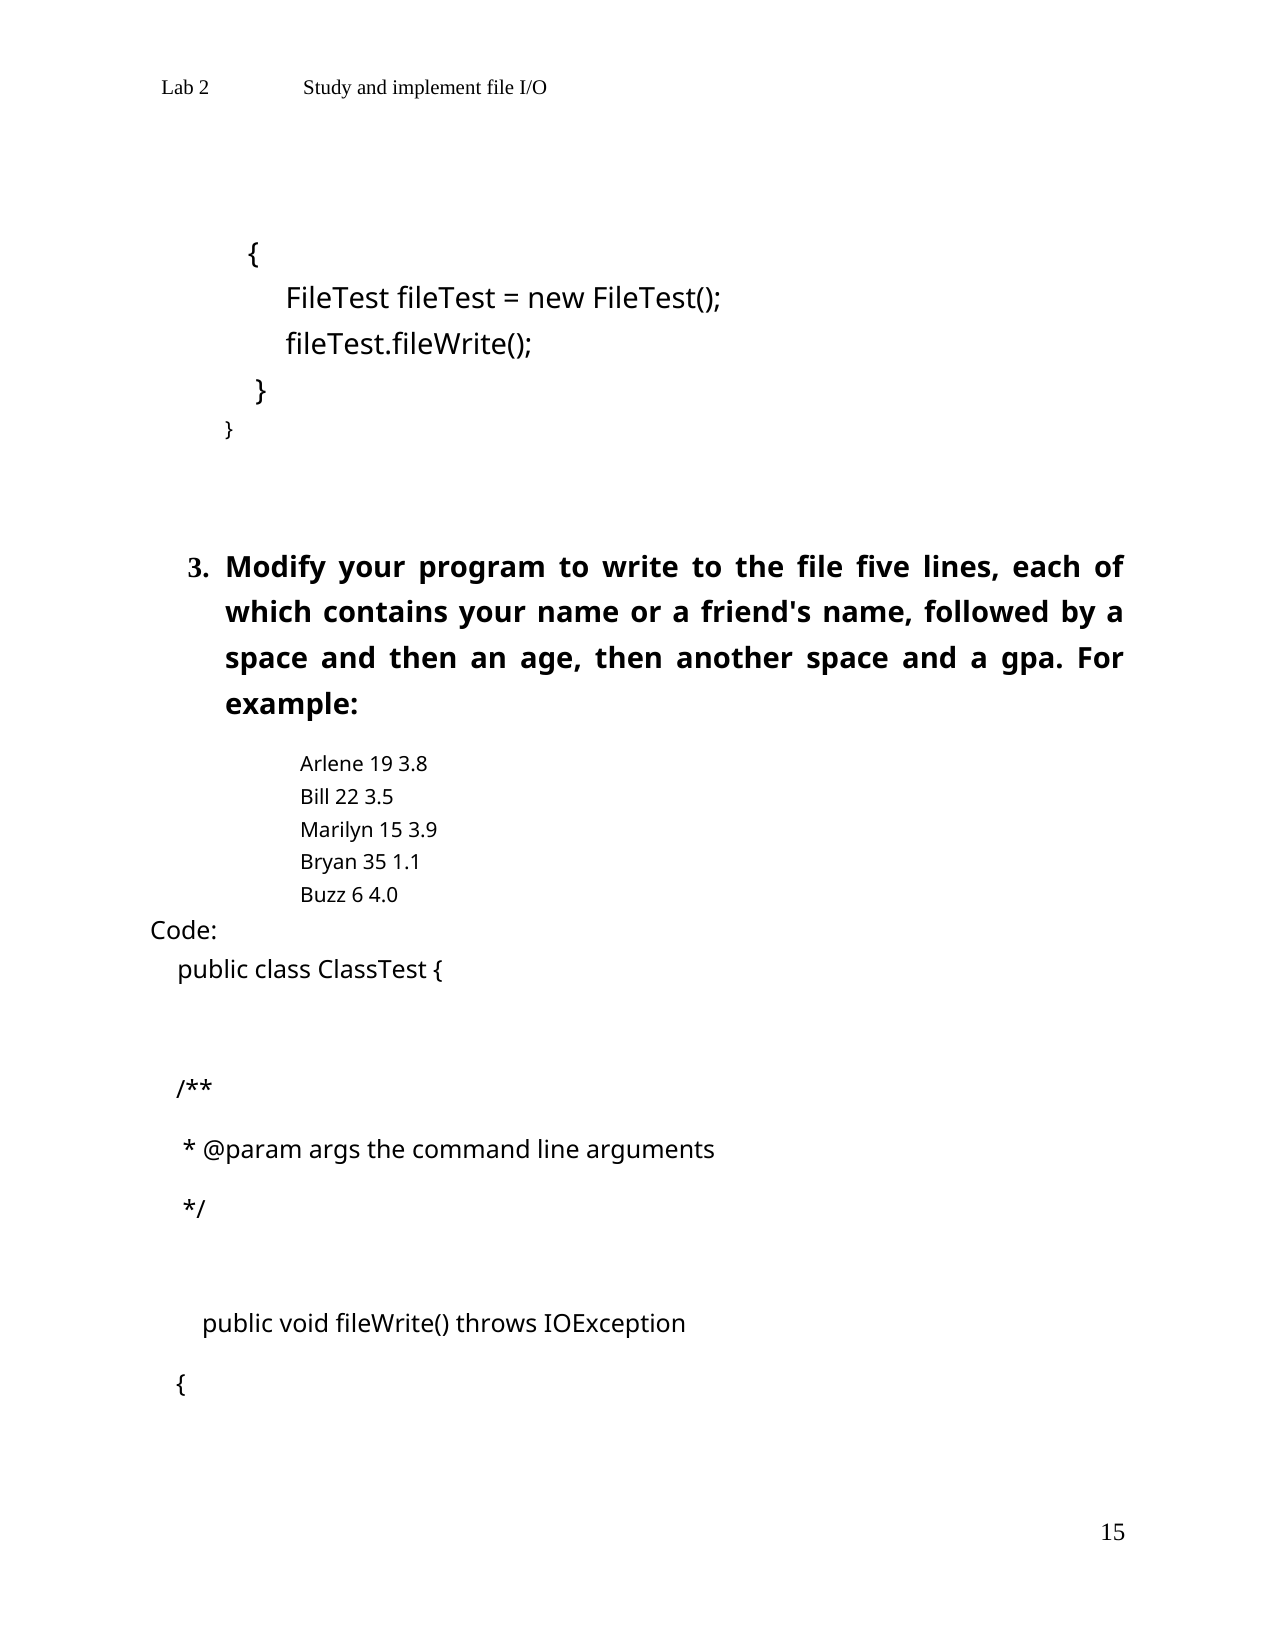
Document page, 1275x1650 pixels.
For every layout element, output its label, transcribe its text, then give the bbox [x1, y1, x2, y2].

text fileTest.fileWrite(); [225, 323, 1125, 363]
text Code: [150, 912, 1125, 947]
text Buzz 6 4.0 [300, 880, 1125, 908]
text Arlene 19 3.8 [300, 749, 1125, 778]
text Bryan 35 1.1 [300, 847, 1125, 876]
text */ [150, 1192, 1125, 1226]
text /** [150, 1072, 1125, 1106]
text { [150, 1366, 1125, 1399]
text Bill 22 3.5 [300, 782, 1125, 811]
text * @param args the command line arguments [150, 1132, 1125, 1166]
text public void fileWrite() throws IOException [150, 1306, 1125, 1339]
text } [225, 369, 1125, 408]
text Marilyn 15 3.9 [300, 815, 1125, 843]
list Modify your program to write to the file five lines, each of which contains your name or a friend's name, followed by a space and then an age, then another space and a gpa. For example: [187, 546, 1125, 723]
text } [225, 414, 1125, 443]
text public class ClassTest { [150, 952, 1125, 986]
text FileTest fileTest = new FileTest(); [225, 277, 1125, 317]
text { [225, 232, 1125, 272]
